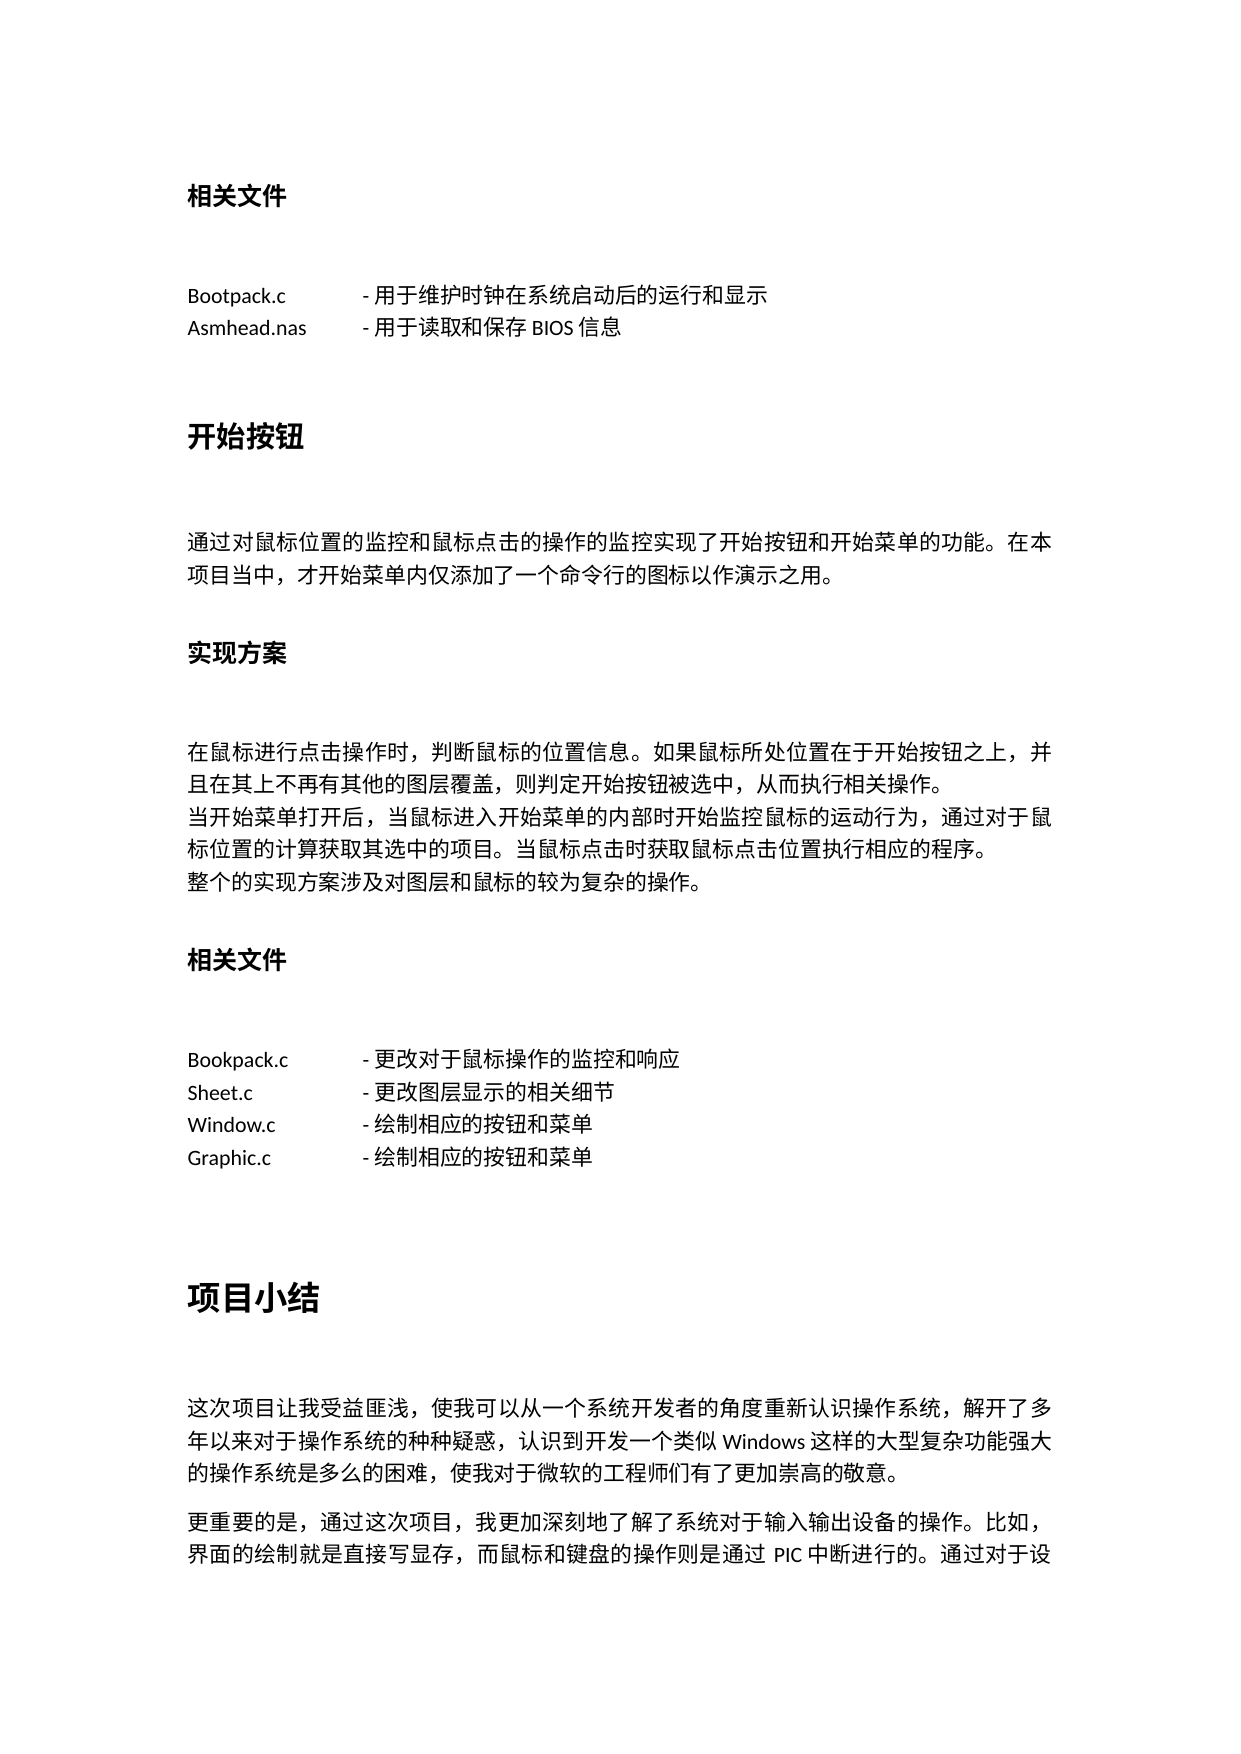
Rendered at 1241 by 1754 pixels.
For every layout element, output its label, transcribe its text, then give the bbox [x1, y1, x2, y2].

subtitle 相关文件 [187, 162, 1053, 227]
text 整个的实现方案涉及对图层和鼠标的较为复杂的操作。 [187, 864, 1053, 897]
subtitle 开始按钮 [187, 402, 1053, 467]
subtitle 实现方案 [187, 619, 1053, 684]
text 当开始菜单打开后，当鼠标进入开始菜单的内部时开始监控鼠标的运动行为，通过对于鼠标位置的计算获取其选中的项目。当鼠标点击时获取鼠标点击位置执行相应的程序。 [187, 799, 1053, 864]
subtitle 项目小结 [187, 1264, 1053, 1329]
text 通过对鼠标位置的监控和鼠标点击的操作的监控实现了开始按钮和开始菜单的功能。在本项目当中，才开始菜单内仅添加了一个命令行的图标以作演示之用。 [187, 525, 1053, 590]
subtitle 相关文件 [187, 926, 1053, 991]
text Graphic.c - 绘制相应的按钮和菜单 [187, 1139, 1053, 1172]
text Bootpack.c - 用于维护时钟在系统启动后的运行和显示 [187, 277, 1053, 310]
text 这次项目让我受益匪浅，使我可以从一个系统开发者的角度重新认识操作系统，解开了多年以来对于操作系统的种种疑惑，认识到开发一个类似Windows这样的大型复杂功能强大的操作系统是多么的困难，使我对于微软的工程师们有了更加崇高的敬意。 [187, 1391, 1053, 1488]
text Asmhead.nas - 用于读取和保存BIOS信息 [187, 310, 1053, 342]
text 在鼠标进行点击操作时，判断鼠标的位置信息。如果鼠标所处位置在于开始按钮之上，并且在其上不再有其他的图层覆盖，则判定开始按钮被选中，从而执行相关操作。 [187, 734, 1053, 799]
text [187, 1504, 1053, 1569]
text Bookpack.c - 更改对于鼠标操作的监控和响应 [187, 1042, 1053, 1074]
text Window.c - 绘制相应的按钮和菜单 [187, 1107, 1053, 1139]
text Sheet.c - 更改图层显示的相关细节 [187, 1074, 1053, 1107]
